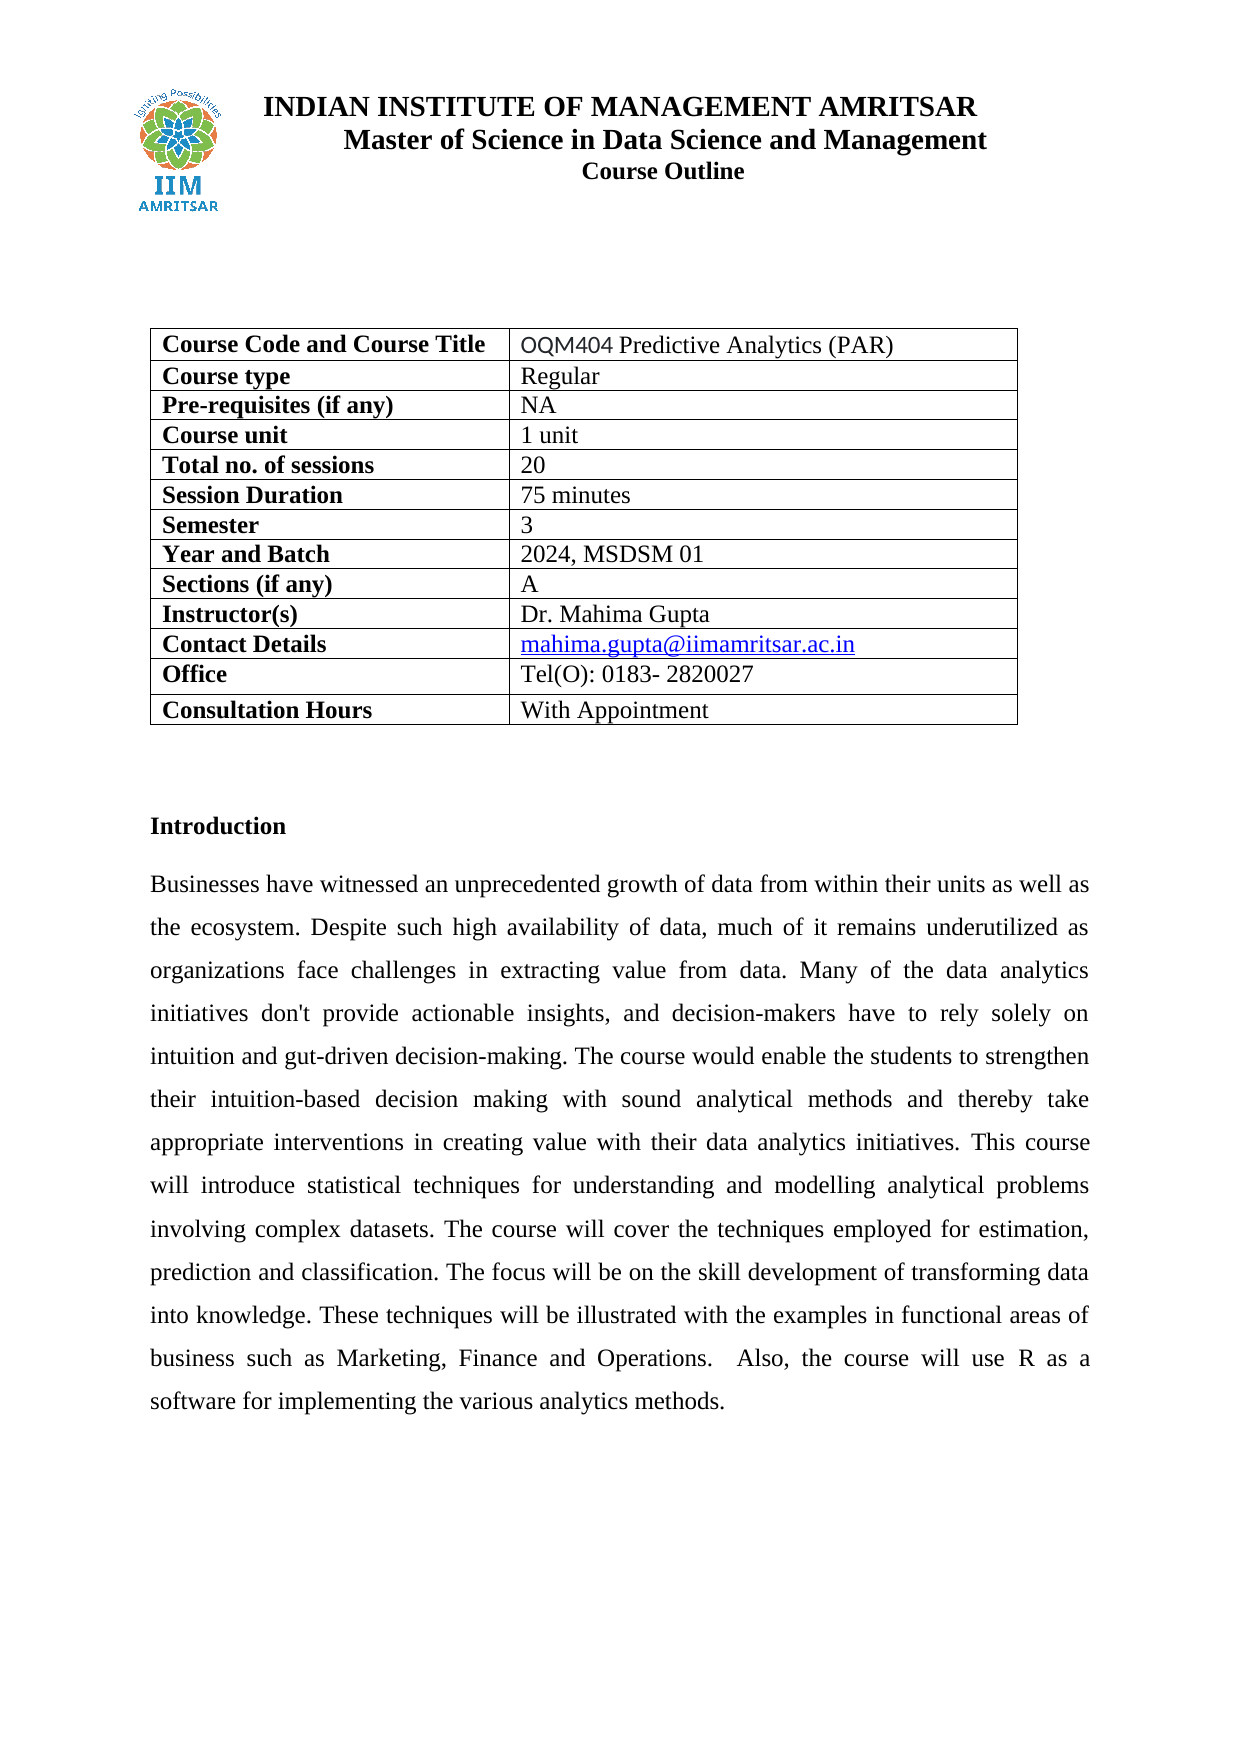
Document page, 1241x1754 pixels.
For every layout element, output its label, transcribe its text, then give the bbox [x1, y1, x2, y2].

text Businesses have witnessed an unprecedented growth of data from within their units as well as the ecosystem. Despite such high availability of data, much of it remains underutilized as organizations face challenges in extracting value from data. Many of the data analytics initiatives don't provide actionable insights, and decision-makers have to rely solely on intuition and gut-driven decision-making. The course would enable the students to strengthen their intuition-based decision making with sound analytical methods and thereby take appropriate interventions in creating value with their data analytics initiatives. This course will introduce statistical techniques for understanding and modelling analytical problems involving complex datasets. The course will cover the techniques employed for estimation, prediction and classification. The focus will be on the skill development of transforming data into knowledge. These techniques will be illustrated with the examples in functional areas of business such as Marketing, Finance and Operations. Also, the course will use R as a software for implementing the various analytics methods. [150, 869, 1090, 1415]
table_cell mahima.gupta@iimamritsar.ac.in [510, 629, 1017, 658]
table_cell Pre-requisites (if any) [151, 391, 509, 419]
table_cell Regular [510, 361, 1017, 389]
table_cell Consultation Hours [151, 695, 509, 724]
table_cell A [510, 569, 1017, 598]
table_cell NA [510, 391, 1017, 419]
table_header OQM404 Predictive Analytics (PAR) [510, 329, 1017, 360]
table_cell Office [151, 659, 509, 694]
table_cell 2024, MSDSM 01 [510, 540, 1017, 568]
table_cell 75 minutes [510, 480, 1017, 509]
text Course Outline [207, 156, 1090, 184]
table_cell Course unit [151, 420, 509, 449]
table_cell Sections (if any) [151, 569, 509, 598]
table_cell Total no. of sessions [151, 450, 509, 479]
text Master of Science in Data Science and Management [216, 122, 1090, 156]
table_cell Tel(O): 0183- 2820027 [510, 659, 1017, 694]
table_cell Session Duration [151, 480, 509, 509]
text INDIAN INSTITUTE OF MANAGEMENT AMRITSAR [202, 89, 1090, 122]
table_header Course Code and Course Title [151, 329, 509, 360]
table_cell Dr. Mahima Gupta [510, 599, 1017, 628]
table_cell 3 [510, 510, 1017, 538]
table_cell Contact Details [151, 629, 509, 658]
table_cell Year and Batch [151, 540, 509, 568]
table_cell Course type [151, 361, 509, 389]
table_cell 20 [510, 450, 1017, 479]
table_cell 1 unit [510, 420, 1017, 449]
text Introduction [150, 811, 1090, 840]
table_cell With Appointment [510, 695, 1017, 724]
table_cell Semester [151, 510, 509, 538]
table_cell Instructor(s) [151, 599, 509, 628]
picture [131, 88, 222, 214]
